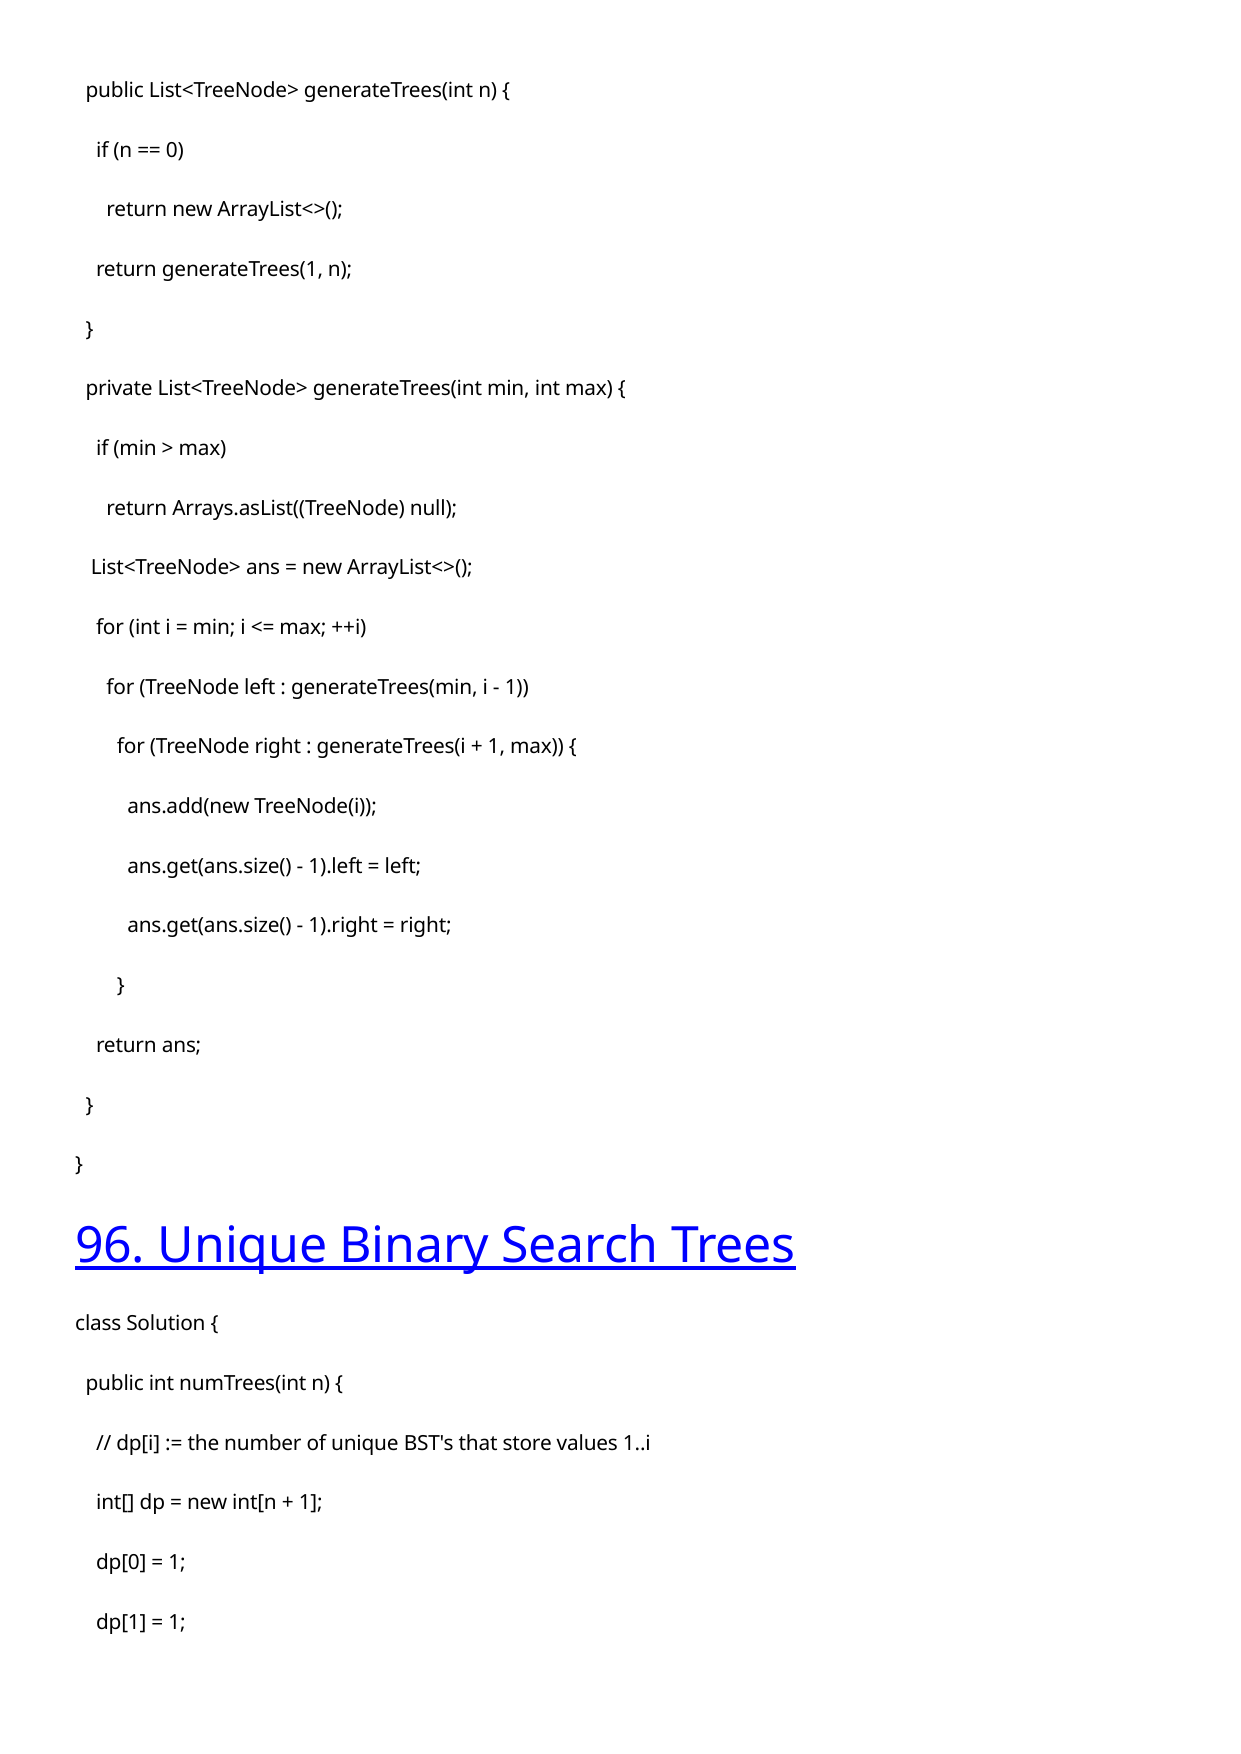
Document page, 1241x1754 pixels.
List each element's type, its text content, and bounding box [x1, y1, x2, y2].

subtitle if (n == 0) [75, 135, 1165, 163]
subtitle } [75, 1149, 1165, 1178]
subtitle ans.get(ans.size() - 1).left = left; [75, 851, 1165, 879]
subtitle } [75, 314, 1165, 342]
subtitle if (min > max) [75, 433, 1165, 462]
subtitle 96. Unique Binary Search Trees [75, 1209, 1165, 1277]
subtitle List<TreeNode> ans = new ArrayList<>(); [75, 552, 1165, 581]
subtitle } [75, 1090, 1165, 1118]
subtitle return ans; [75, 1030, 1165, 1058]
subtitle private List<TreeNode> generateTrees(int min, int max) { [75, 373, 1165, 402]
subtitle for (int i = min; i <= max; ++i) [75, 612, 1165, 641]
subtitle dp[1] = 1; [75, 1607, 1165, 1635]
subtitle dp[0] = 1; [75, 1547, 1165, 1576]
subtitle return Arrays.asList((TreeNode) null); [75, 493, 1165, 521]
subtitle for (TreeNode right : generateTrees(i + 1, max)) { [75, 732, 1165, 760]
subtitle } [75, 970, 1165, 999]
subtitle class Solution { [75, 1308, 1165, 1337]
subtitle ans.add(new TreeNode(i)); [75, 791, 1165, 820]
subtitle ans.get(ans.size() - 1).right = right; [75, 911, 1165, 939]
subtitle return generateTrees(1, n); [75, 254, 1165, 282]
subtitle int[] dp = new int[n + 1]; [75, 1487, 1165, 1516]
subtitle public int numTrees(int n) { [75, 1368, 1165, 1397]
subtitle // dp[i] := the number of unique BST's that store values 1..i [75, 1428, 1165, 1456]
subtitle for (TreeNode left : generateTrees(min, i - 1)) [75, 672, 1165, 700]
subtitle return new ArrayList<>(); [75, 194, 1165, 223]
subtitle public List<TreeNode> generateTrees(int n) { [75, 75, 1165, 103]
